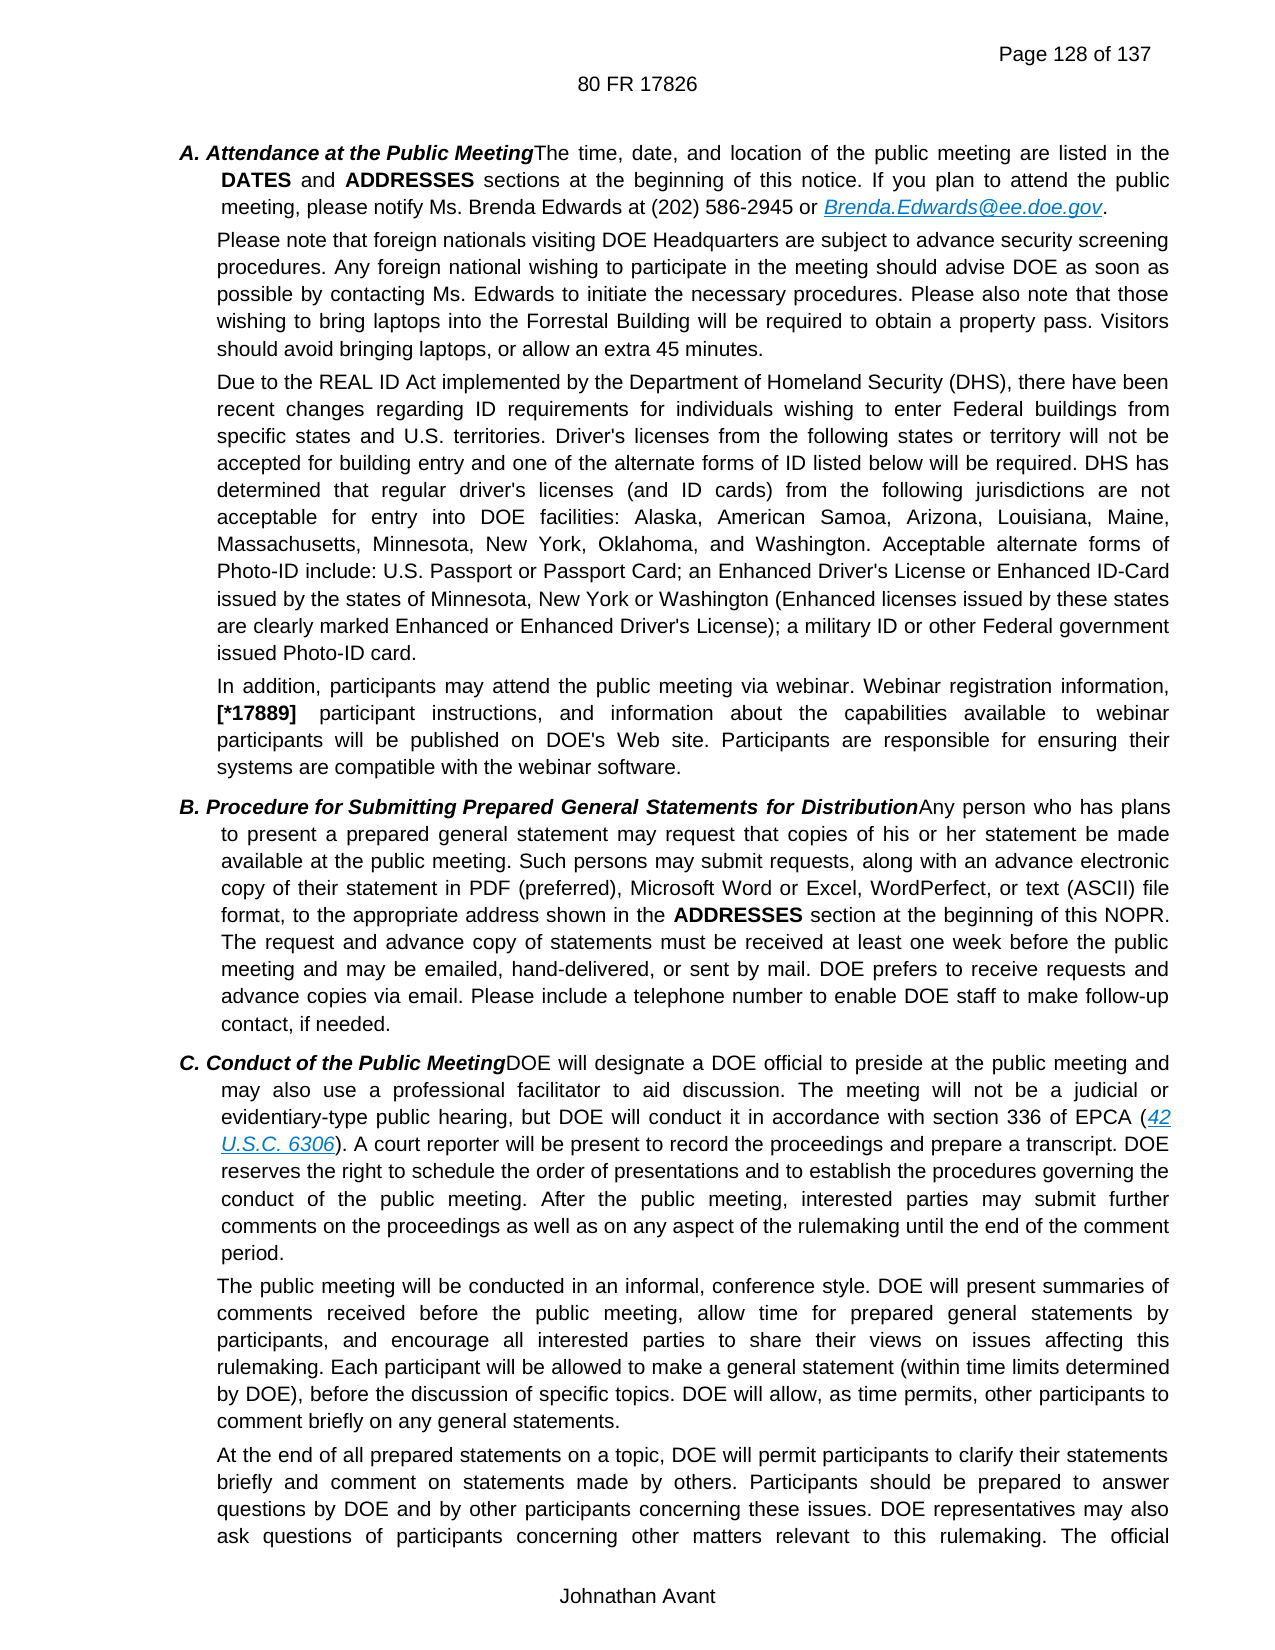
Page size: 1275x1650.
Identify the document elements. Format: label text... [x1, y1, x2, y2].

text Due to the REAL ID Act implemented by the Department of Homeland Security (DHS), there have been recent changes regarding ID requirements for individuals wishing to enter Federal buildings from specific states and U.S. territories. Driver's licenses from the following states or territory will not be accepted for building entry and one of the alternate forms of ID listed below will be required. DHS has determined that regular driver's licenses (and ID cards) from the following jurisdictions are not acceptable for entry into DOE facilities: Alaska, American Samoa, Arizona, Louisiana, Maine, Massachusetts, Minnesota, New York, Oklahoma, and Washington. Acceptable alternate forms of Photo-ID include: U.S. Passport or Passport Card; an Enhanced Driver's License or Enhanced ID-Card issued by the states of Minnesota, New York or Washington (Enhanced licenses issued by these states are clearly marked Enhanced or Enhanced Driver's License); a military ID or other Federal government issued Photo-ID card. [217, 367, 1171, 664]
list etingThe time, date, and location of the public meeting are listed in the DATES and ADDRESSES sections at the beginning of this notice. If you plan to attend the public meeting, please notify Ms. Brenda Edwards at (202) 586-2945 or Brenda.Edwards@ee.doe.gov. [179, 137, 1171, 219]
list ngDOE will designate a DOE official to preside at the public meeting and may also use a professional facilitator to aid discussion. The meeting will not be a judicial or evidentiary-type public hearing, but DOE will conduct it in accordance with section 336 of EPCA (42 U.S.C. 6306). A court reporter will be present to record the proceedings and prepare a transcript. DOE reserves the right to schedule the order of presentations and to establish the procedures governing the conduct of the public meeting. After the public meeting, interested parties may submit further comments on the proceedings as well as on any aspect of the rulemaking until the end of the comment period. [179, 1048, 1171, 1264]
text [217, 1439, 1171, 1548]
text Please note that foreign nationals visiting DOE Headquarters are subject to advance security screening procedures. Any foreign national wishing to participate in the meeting should advise DOE as soon as possible by contacting Ms. Edwards to initiate the necessary procedures. Please also note that those wishing to bring laptops into the Forrestal Building will be required to obtain a property pass. Visitors should avoid bringing laptops, or allow an extra 45 minutes. [217, 225, 1171, 360]
text In addition, participants may attend the public meeting via webinar. Webinar registration information, [*17889] participant instructions, and information about the capabilities available to webinar participants will be published on DOE's Web site. Participants are responsible for ensuring their systems are compatible with the webinar software. [217, 671, 1171, 779]
text The public meeting will be conducted in an informal, conference style. DOE will present summaries of comments received before the public meeting, allow time for prepared general statements by participants, and encourage all interested parties to share their views on issues affecting this rulemaking. Each participant will be allowed to make a general statement (within time limits determined by DOE), before the discussion of specific topics. DOE will allow, as time permits, other participants to comment briefly on any general statements. [217, 1271, 1171, 1433]
list epared General Statements for DistributionAny person who has plans to present a prepared general statement may request that copies of his or her statement be made available at the public meeting. Such persons may submit requests, along with an advance electronic copy of their statement in PDF (preferred), Microsoft Word or Excel, WordPerfect, or text (ASCII) file format, to the appropriate address shown in the ADDRESSES section at the beginning of this NOPR. The request and advance copy of statements must be received at least one week before the public meeting and may be emailed, hand-delivered, or sent by mail. DOE prefers to receive requests and advance copies via email. Please include a telephone number to enable DOE staff to make follow-up contact, if needed. [179, 792, 1171, 1035]
